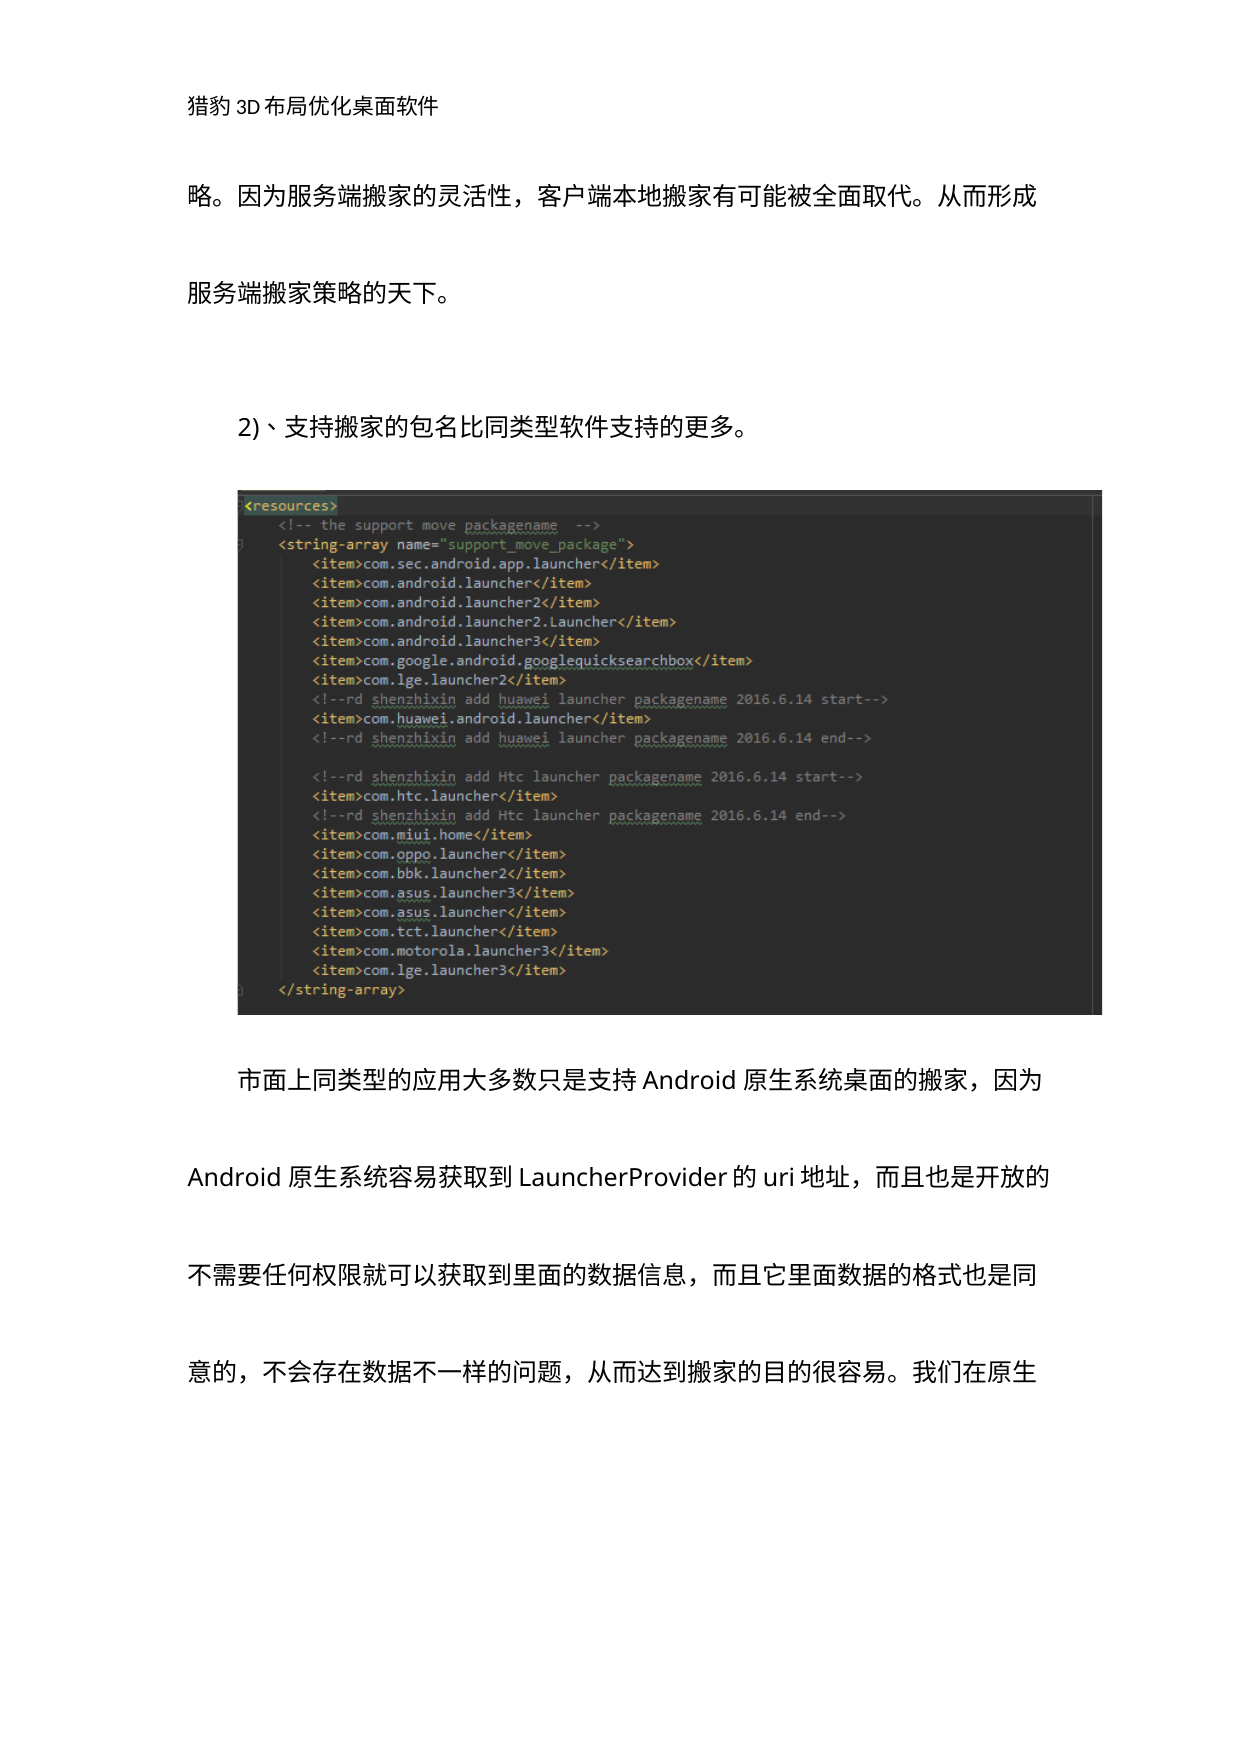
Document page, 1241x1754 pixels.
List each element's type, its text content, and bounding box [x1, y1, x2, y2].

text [187, 162, 1053, 324]
picture [237, 490, 1103, 1015]
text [187, 1046, 1053, 1403]
text 2)、支持搬家的包名比同类型软件支持的更多。 [187, 393, 1053, 458]
